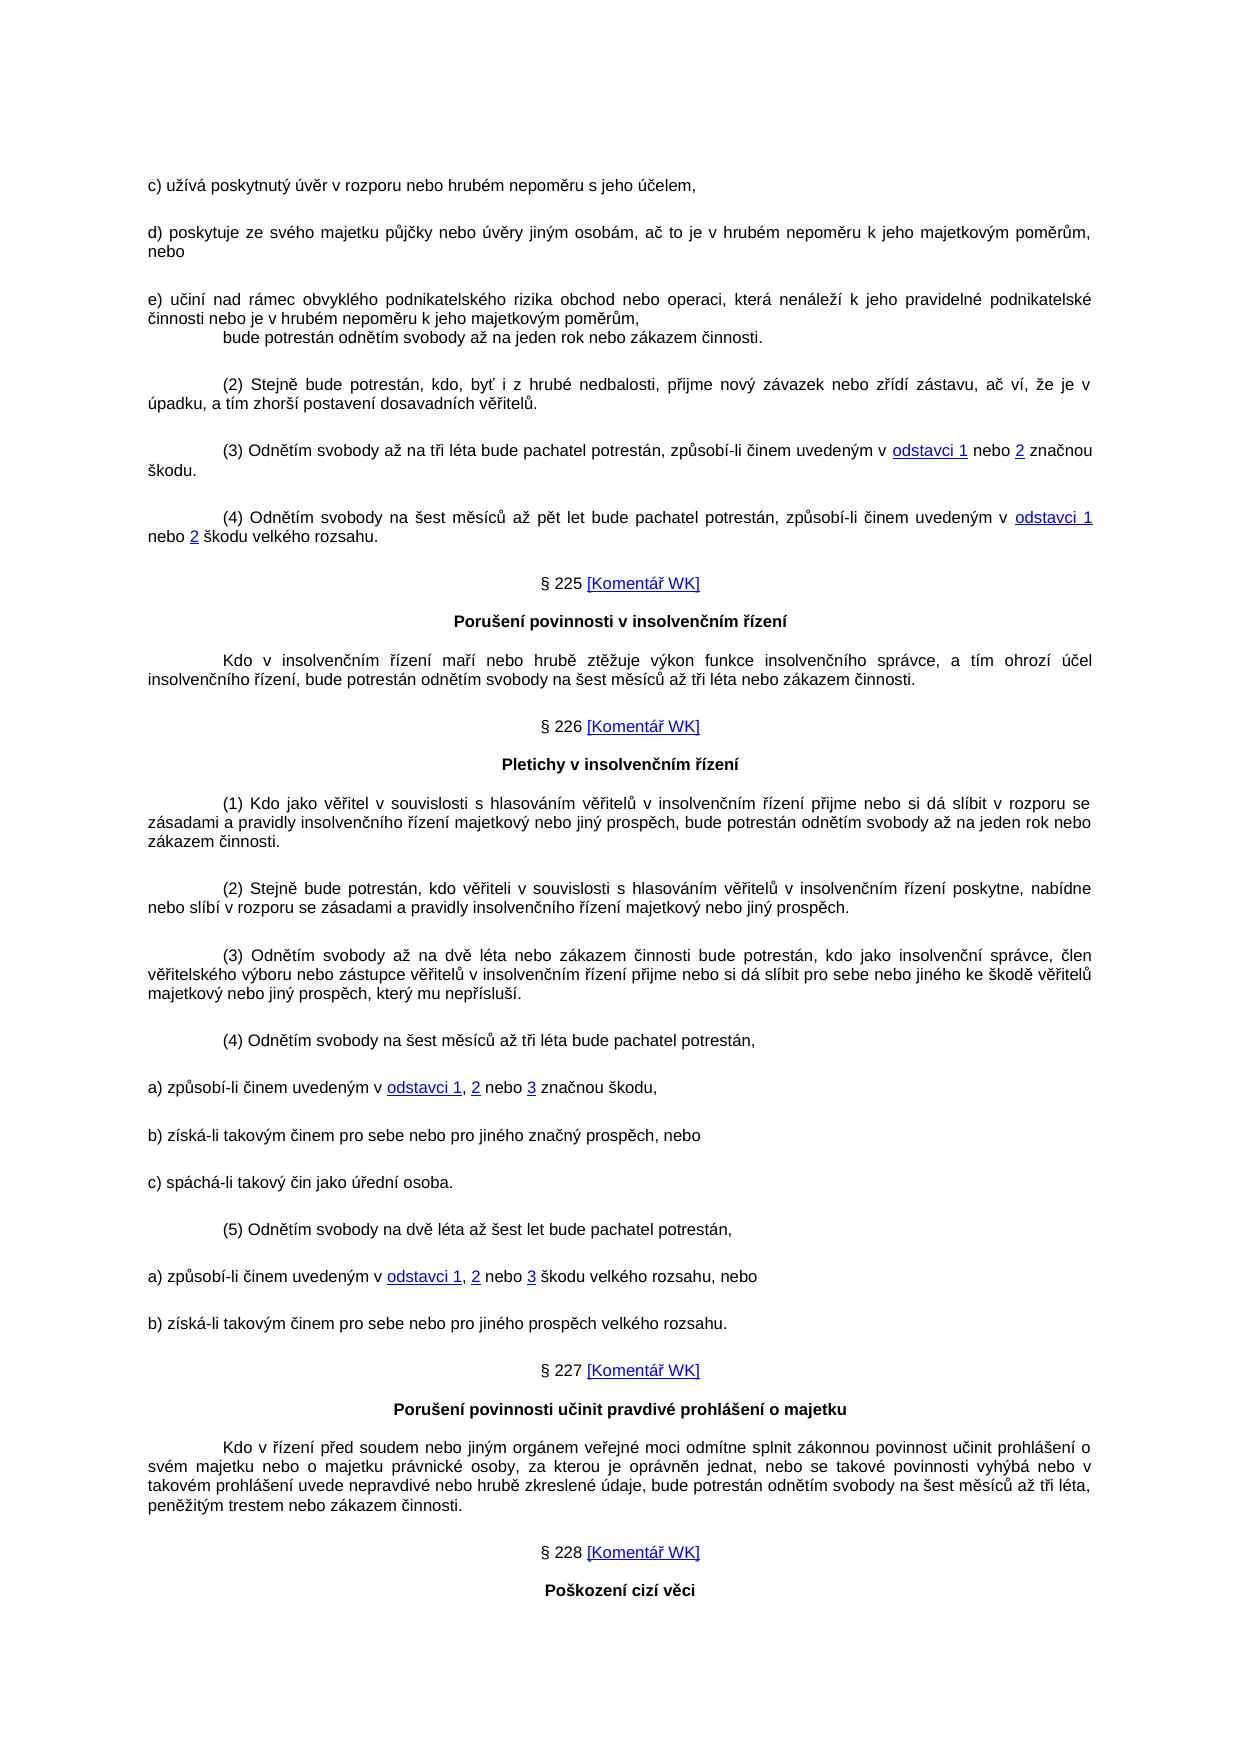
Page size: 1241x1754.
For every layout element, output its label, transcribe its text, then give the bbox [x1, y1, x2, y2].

text d) poskytuje ze svého majetku půjčky nebo úvěry jiným osobám, ač to je v hrubém nepoměru k jeho majetkovým poměrům, nebo [148, 223, 1092, 261]
text Kdo v řízení před soudem nebo jiným orgánem veřejné moci odmítne splnit zákonnou povinnost učinit prohlášení o svém majetku nebo o majetku právnické osoby, za kterou je oprávněn jednat, nebo se takové povinnosti vyhýbá nebo v takovém prohlášení uvede nepravdivé nebo hrubě zkreslené údaje, bude potrestán odnětím svobody na šest měsíců až tři léta, peněžitým trestem nebo zákazem činnosti. [148, 1438, 1092, 1514]
text Kdo v insolvenčním řízení maří nebo hrubě ztěžuje výkon funkce insolvenčního správce, a tím ohrozí účel insolvenčního řízení, bude potrestán odnětím svobody na šest měsíců až tři léta nebo zákazem činnosti. [148, 651, 1092, 689]
text Porušení povinnosti učinit pravdivé prohlášení o majetku [148, 1399, 1092, 1419]
text (3) Odnětím svobody až na dvě léta nebo zákazem činnosti bude potrestán, kdo jako insolvenční správce, člen věřitelského výboru nebo zástupce věřitelů v insolvenčním řízení přijme nebo si dá slíbit pro sebe nebo jiného ke škodě věřitelů majetkový nebo jiný prospěch, který mu nepřísluší. [148, 945, 1092, 1003]
text (4) Odnětím svobody na šest měsíců až pět let bude pachatel potrestán, způsobí-li činem uvedeným v odstavci 1 nebo 2 škodu velkého rozsahu. [148, 507, 1092, 546]
text bude potrestán odnětím svobody až na jeden rok nebo zákazem činnosti. [148, 328, 1092, 347]
text b) získá-li takovým činem pro sebe nebo pro jiného prospěch velkého rozsahu. [148, 1314, 1092, 1333]
text Porušení povinnosti v insolvenčním řízení [148, 612, 1092, 631]
text (2) Stejně bude potrestán, kdo věřiteli v souvislosti s hlasováním věřitelů v insolvenčním řízení poskytne, nabídne nebo slíbí v rozporu se zásadami a pravidly insolvenčního řízení majetkový nebo jiný prospěch. [148, 879, 1092, 917]
text c) spáchá-li takový čin jako úřední osoba. [148, 1172, 1092, 1192]
text § 228 [Komentář WK] [148, 1543, 1092, 1562]
text (5) Odnětím svobody na dvě léta až šest let bude pachatel potrestán, [148, 1220, 1092, 1239]
text b) získá-li takovým činem pro sebe nebo pro jiného značný prospěch, nebo [148, 1125, 1092, 1144]
text c) užívá poskytnutý úvěr v rozporu nebo hrubém nepoměru s jeho účelem, [148, 176, 1092, 195]
text (4) Odnětím svobody na šest měsíců až tři léta bude pachatel potrestán, [148, 1031, 1092, 1050]
text § 225 [Komentář WK] [148, 574, 1092, 593]
text Poškození cizí věci [148, 1581, 1092, 1600]
text (2) Stejně bude potrestán, kdo, byť i z hrubé nedbalosti, přijme nový závazek nebo zřídí zástavu, ač ví, že je v úpadku, a tím zhorší postavení dosavadních věřitelů. [148, 375, 1092, 413]
text Pletichy v insolvenčním řízení [148, 755, 1092, 774]
text e) učiní nad rámec obvyklého podnikatelského rizika obchod nebo operaci, která nenáleží k jeho pravidelné podnikatelské činnosti nebo je v hrubém nepoměru k jeho majetkovým poměrům, [148, 289, 1092, 328]
text § 227 [Komentář WK] [148, 1361, 1092, 1380]
text § 226 [Komentář WK] [148, 717, 1092, 736]
text (1) Kdo jako věřitel v souvislosti s hlasováním věřitelů v insolvenčním řízení přijme nebo si dá slíbit v rozporu se zásadami a pravidly insolvenčního řízení majetkový nebo jiný prospěch, bude potrestán odnětím svobody až na jeden rok nebo zákazem činnosti. [148, 793, 1092, 851]
text (3) Odnětím svobody až na tři léta bude pachatel potrestán, způsobí-li činem uvedeným v odstavci 1 nebo 2 značnou škodu. [148, 441, 1092, 479]
text a) způsobí-li činem uvedeným v odstavci 1, 2 nebo 3 značnou škodu, [148, 1078, 1092, 1097]
text a) způsobí-li činem uvedeným v odstavci 1, 2 nebo 3 škodu velkého rozsahu, nebo [148, 1267, 1092, 1286]
